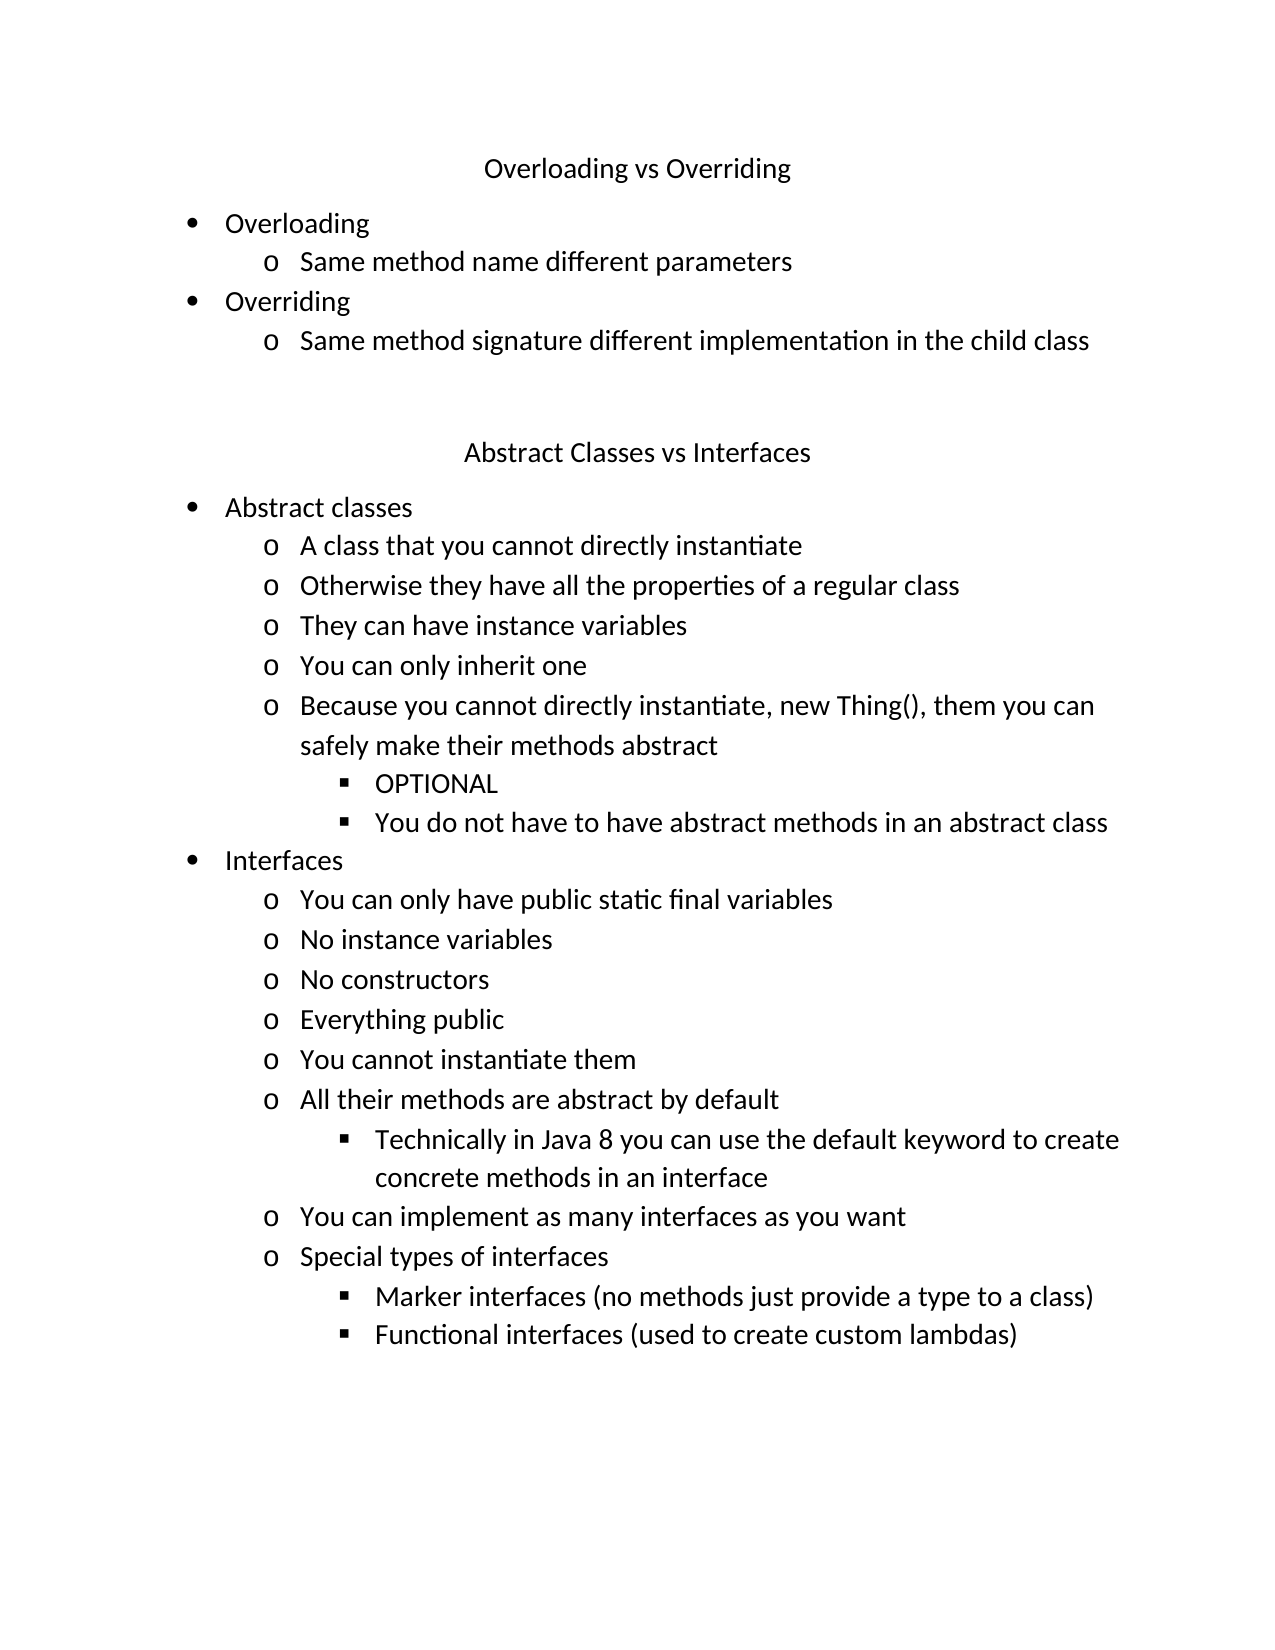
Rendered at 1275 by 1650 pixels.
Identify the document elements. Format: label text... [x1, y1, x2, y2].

list Functional interfaces (used to create custom lambdas) [337, 1316, 1125, 1352]
list Overriding [187, 283, 1125, 319]
list Abstract classes [187, 489, 1125, 524]
list You can only have public static final variables [262, 881, 1125, 918]
list You cannot instantiate them [262, 1041, 1125, 1078]
text Abstract Classes vs Interfaces [150, 434, 1125, 469]
text Overloading vs Overriding [150, 150, 1125, 186]
list Same method signature different implementation in the child class [262, 322, 1125, 359]
list Because you cannot directly instantiate, new Thing(), them you can safely make their methods abstract [262, 687, 1125, 763]
list No instance variables [262, 921, 1125, 958]
list Marker interfaces (no methods just provide a type to a class) [337, 1278, 1125, 1313]
list A class that you cannot directly instantiate [262, 527, 1125, 564]
list You do not have to have abstract methods in an abstract class [337, 804, 1125, 840]
list No constructors [262, 961, 1125, 998]
list Same method name different parameters [262, 243, 1125, 281]
list You can implement as many interfaces as you want [262, 1198, 1125, 1235]
list Otherwise they have all the properties of a regular class [262, 567, 1125, 604]
list Technically in Java 8 you can use the default keyword to create concrete methods in an interface [337, 1121, 1125, 1195]
list Everything public [262, 1001, 1125, 1038]
list Overloading [187, 205, 1125, 241]
list All their methods are abstract by default [262, 1081, 1125, 1118]
list OPTIONAL [337, 766, 1125, 801]
list Interfaces [187, 842, 1125, 878]
list They can have instance variables [262, 607, 1125, 644]
list You can only inherit one [262, 647, 1125, 684]
list Special types of interfaces [262, 1238, 1125, 1275]
